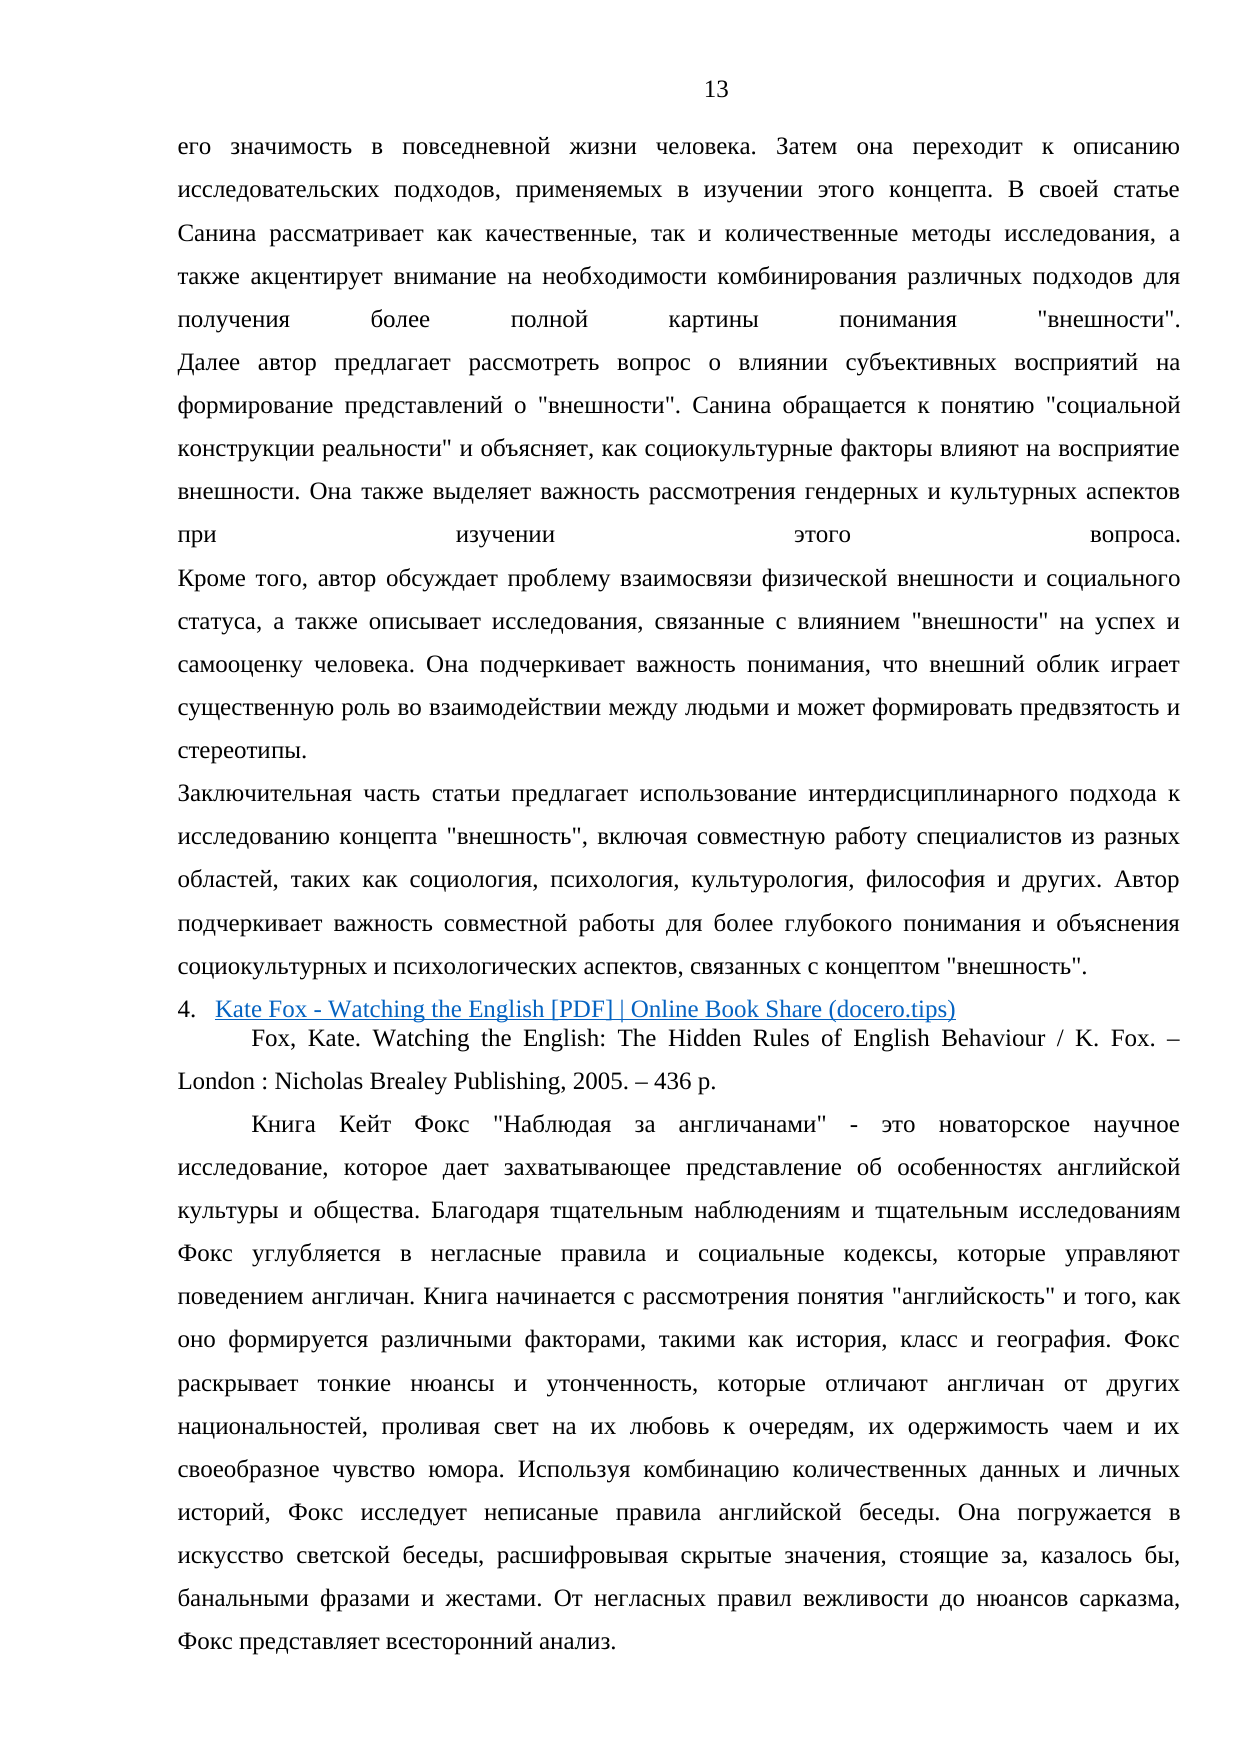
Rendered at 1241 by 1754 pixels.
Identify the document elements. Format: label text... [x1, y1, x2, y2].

text Книга Кейт Фокс "Наблюдая за англичанами" - это новаторское научное исследование, которое дает захватывающее представление об особенностях английской культуры и общества. Благодаря тщательным наблюдениям и тщательным исследованиям Фокс углубляется в негласные правила и социальные кодексы, которые управляют поведением англичан. Книга начинается с рассмотрения понятия "английскость" и того, как оно формируется различными факторами, такими как история, класс и география. Фокс раскрывает тонкие нюансы и утонченность, которые отличают англичан от других национальностей, проливая свет на их любовь к очередям, их одержимость чаем и их своеобразное чувство юмора. Используя комбинацию количественных данных и личных историй, Фокс исследует неписаные правила английской беседы. Она погружается в искусство светской беседы, расшифровывая скрытые значения, стоящие за, казалось бы, банальными фразами и жестами. От негласных правил вежливости до нюансов сарказма, Фокс представляет всесторонний анализ. [177, 1109, 1181, 1655]
text Fox, Kate. Watching the English: The Hidden Rules of English Behaviour / K. Fox. – London : Nicholas Brealey Publishing, 2005. – 436 p. [177, 1023, 1181, 1094]
list Kate Fox - Watching the English [PDF] | Online Book Share (docero.tips) [177, 994, 1181, 1023]
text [177, 131, 1181, 979]
